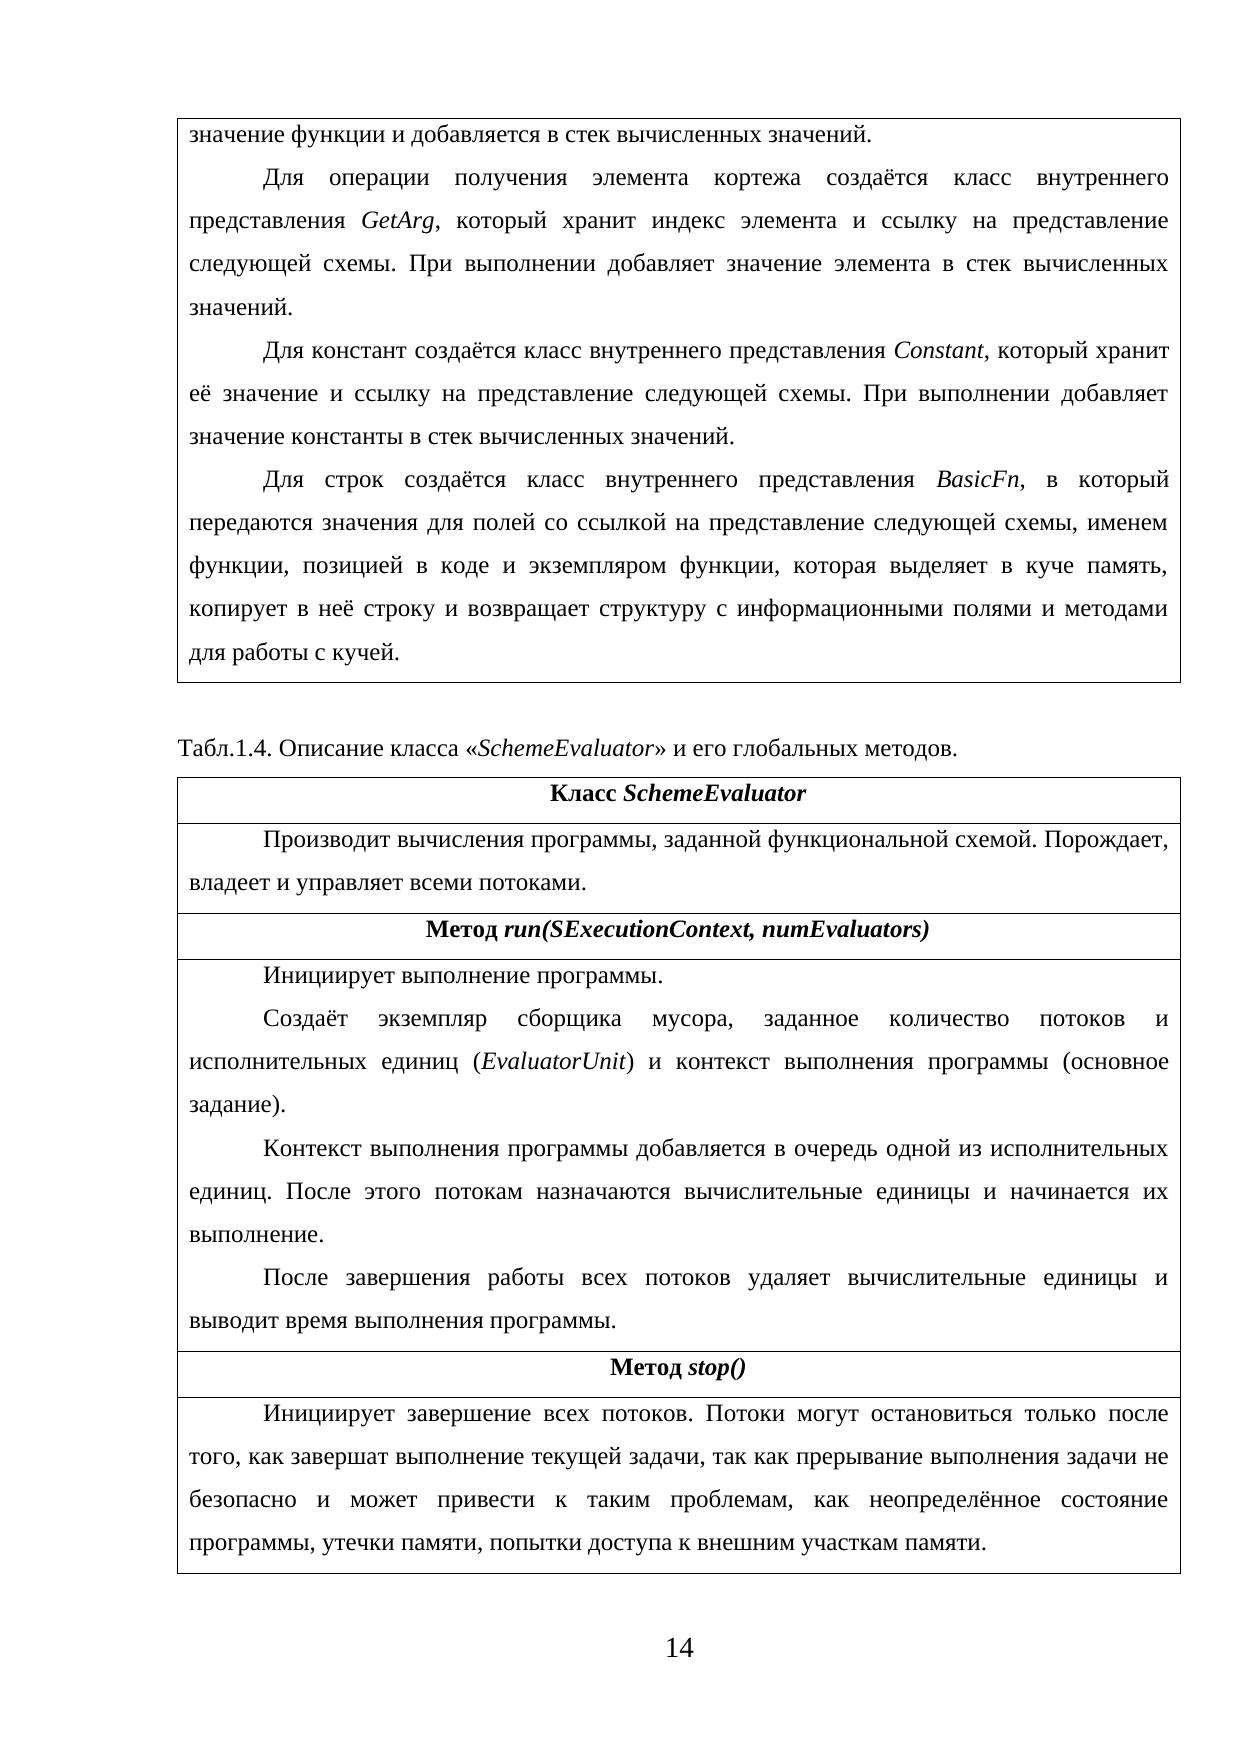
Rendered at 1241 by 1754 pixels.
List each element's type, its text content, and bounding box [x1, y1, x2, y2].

table_cell Метод stop() [178, 1352, 1180, 1397]
table_header Класс SchemeEvaluator [178, 778, 1180, 823]
table_cell Инициирует выполнение программы. Создаёт экземпляр сборщика мусора, заданное количество потоков и исполнительных единиц (EvaluatorUnit) и контекст выполнения программы (основное задание). Контекст выполнения программы добавляется в очередь одной из исполнительных единиц. После этого потокам назначаются вычислительные единицы и начинается их выполнение. После завершения работы всех потоков удаляет вычислительные единицы и выводит время выполнения программы. [178, 960, 1180, 1351]
table_cell Производит вычисления программы, заданной функциональной схемой. Порождает, владеет и управляет всеми потоками. [178, 824, 1180, 913]
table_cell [178, 119, 1180, 682]
text Табл.1.4. Описание класса «SchemeEvaluator» и его глобальных методов. [177, 733, 1181, 762]
table_cell Метод run(SExecutionContext, numEvaluators) [178, 914, 1180, 959]
table_cell Инициирует завершение всех потоков. Потоки могут остановиться только после того, как завершат выполнение текущей задачи, так как прерывание выполнения задачи не безопасно и может привести к таким проблемам, как неопределённое состояние программы, утечки памяти, попытки доступа к внешним участкам памяти. [178, 1398, 1180, 1573]
